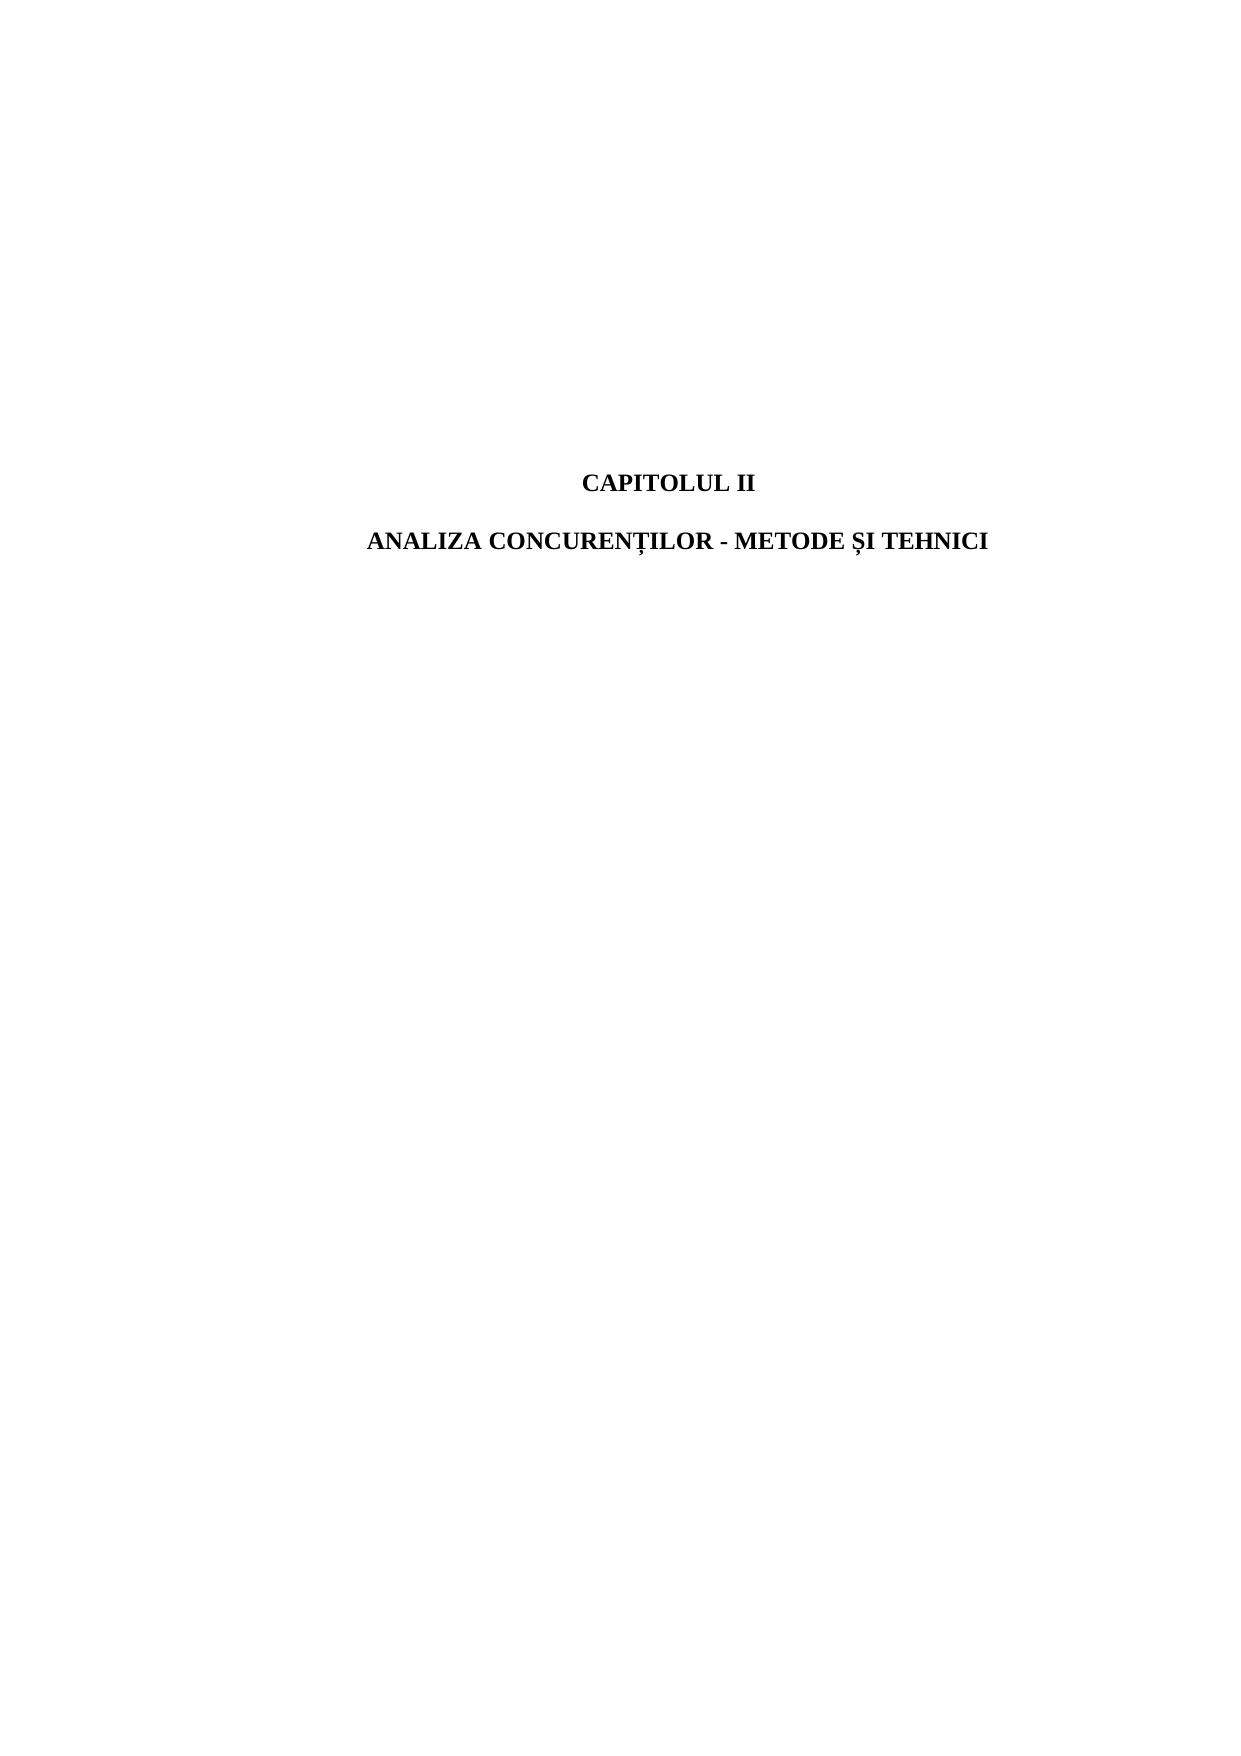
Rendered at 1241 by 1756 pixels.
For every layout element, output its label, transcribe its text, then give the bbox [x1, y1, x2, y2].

text CAPITOLUL II [233, 468, 1104, 497]
text ANALIZA CONCURENȚILOR - METODE ȘI TEHNICI [233, 526, 1122, 554]
